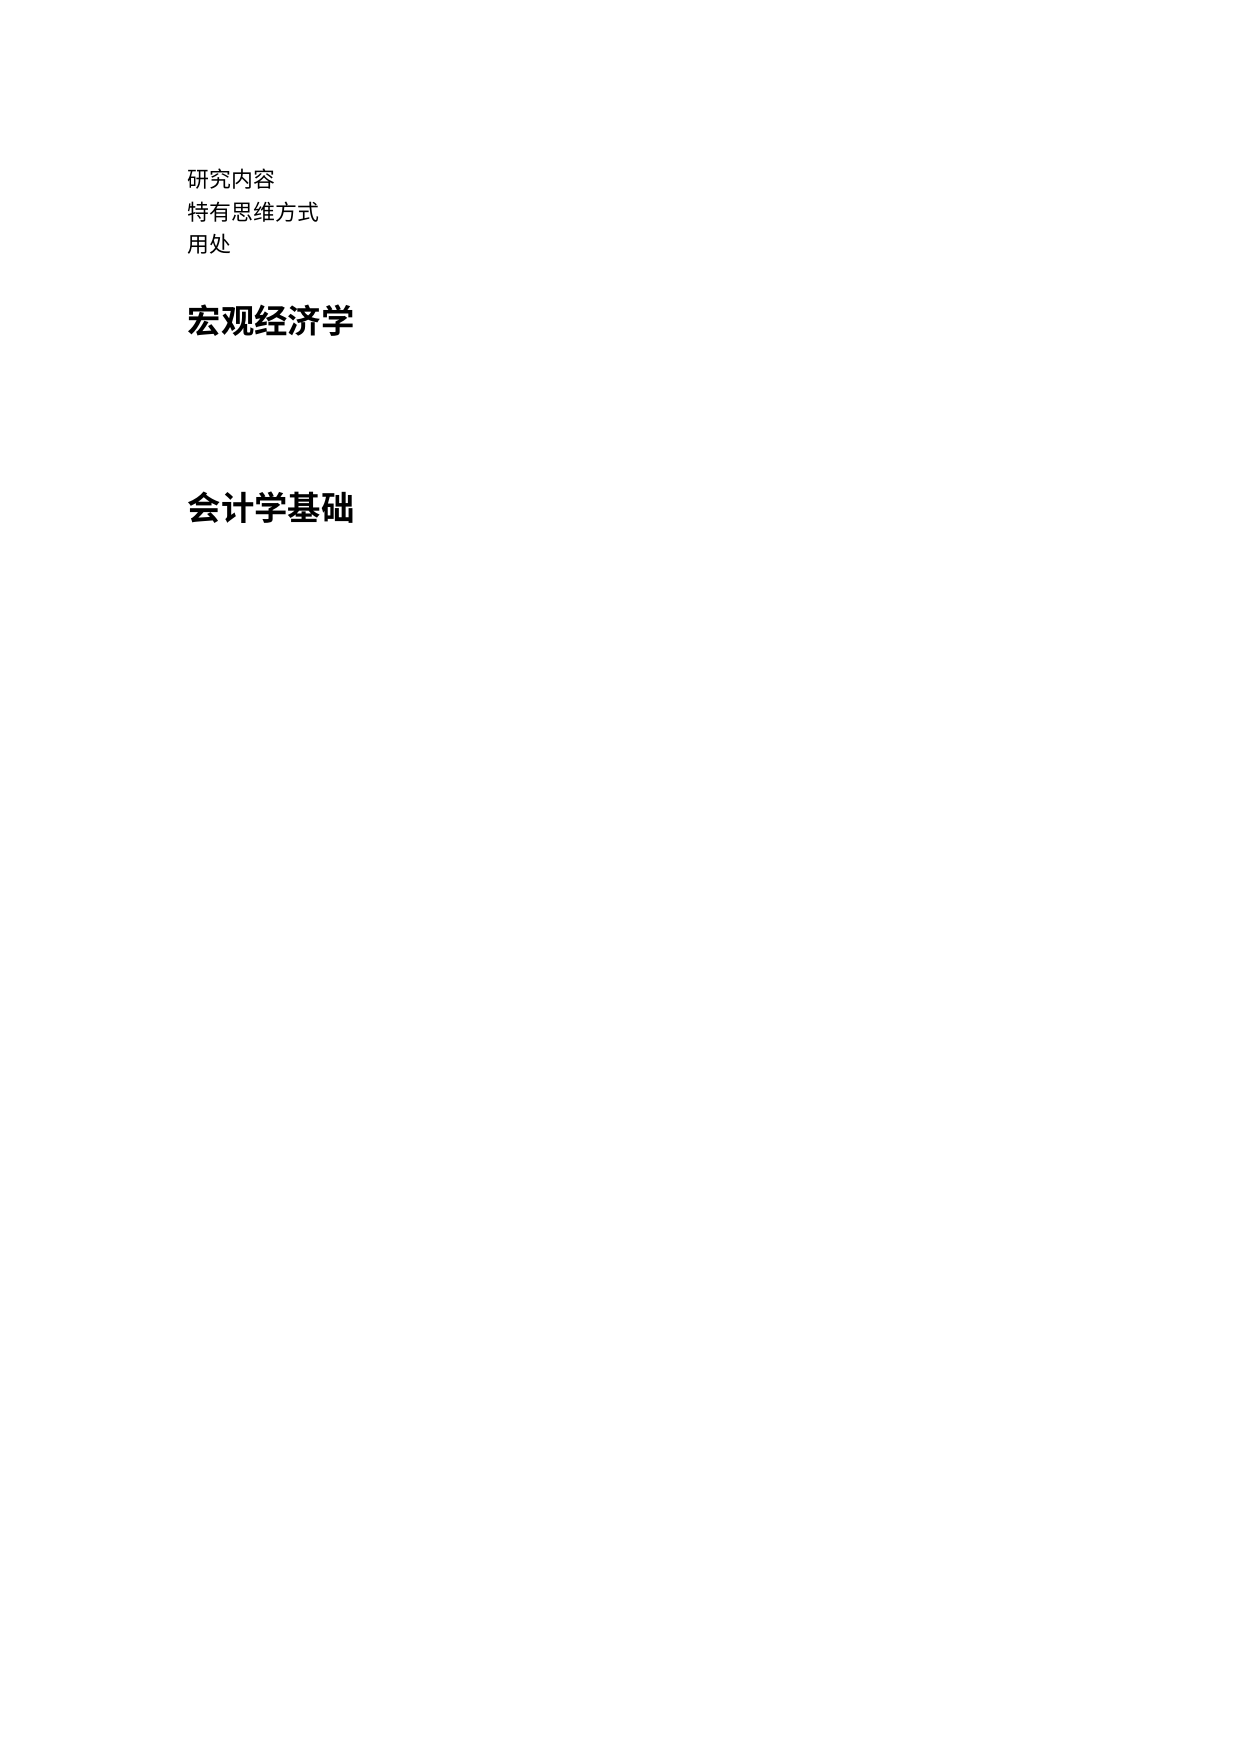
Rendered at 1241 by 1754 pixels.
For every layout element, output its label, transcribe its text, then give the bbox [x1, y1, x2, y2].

subtitle 会计学基础 [187, 473, 1053, 538]
subtitle 宏观经济学 [187, 287, 1053, 352]
text 研究内容 [187, 162, 1053, 194]
text 用处 [187, 227, 1053, 259]
text 特有思维方式 [187, 194, 1053, 227]
